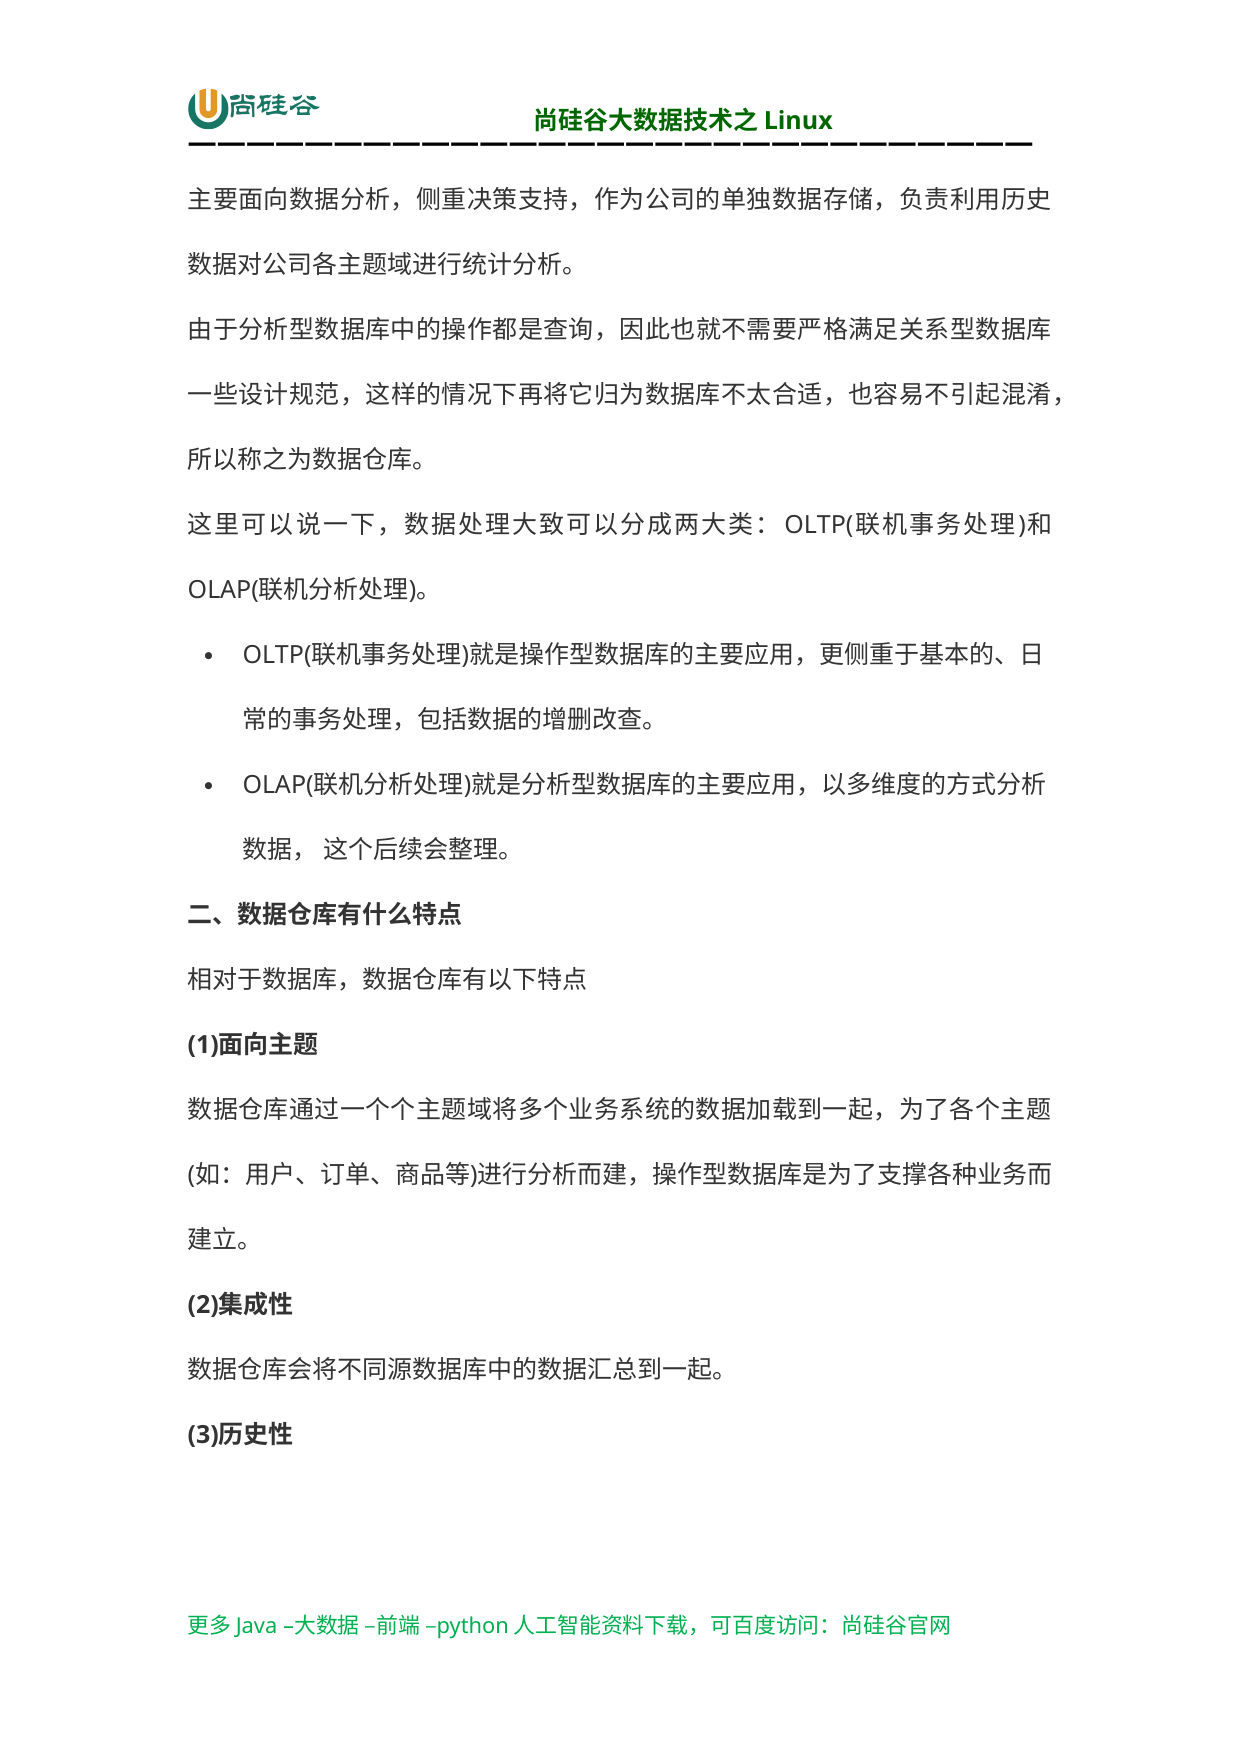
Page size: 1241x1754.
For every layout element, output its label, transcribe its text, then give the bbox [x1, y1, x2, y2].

text (1)面向主题 [187, 1010, 1053, 1075]
text 二、数据仓库有什么特点 [187, 880, 1053, 945]
picture [187, 88, 321, 130]
text 数据仓库会将不同源数据库中的数据汇总到一起。 [187, 1335, 1053, 1400]
text 主要面向数据分析，侧重决策支持，作为公司的单独数据存储，负责利用历史数据对公司各主题域进行统计分析。 [187, 165, 1053, 295]
text (2)集成性 [187, 1270, 1053, 1335]
text 相对于数据库，数据仓库有以下特点 [187, 945, 1053, 1010]
text (3)历史性 [187, 1400, 1053, 1465]
text 这里可以说一下，数据处理大致可以分成两大类：OLTP(联机事务处理)和OLAP(联机分析处理)。 [187, 490, 1053, 620]
text 由于分析型数据库中的操作都是查询，因此也就不需要严格满足关系型数据库一些设计规范，这样的情况下再将它归为数据库不太合适，也容易不引起混淆，所以称之为数据仓库。 [187, 295, 1053, 490]
text 数据仓库通过一个个主题域将多个业务系统的数据加载到一起，为了各个主题(如：用户、订单、商品等)进行分析而建，操作型数据库是为了支撑各种业务而建立。 [187, 1075, 1053, 1270]
list OLAP(联机分析处理)就是分析型数据库的主要应用，以多维度的方式分析数据， 这个后续会整理。 [205, 750, 1053, 880]
list OLTP(联机事务处理)就是操作型数据库的主要应用，更侧重于基本的、日常的事务处理，包括数据的增删改查。 [205, 620, 1053, 750]
